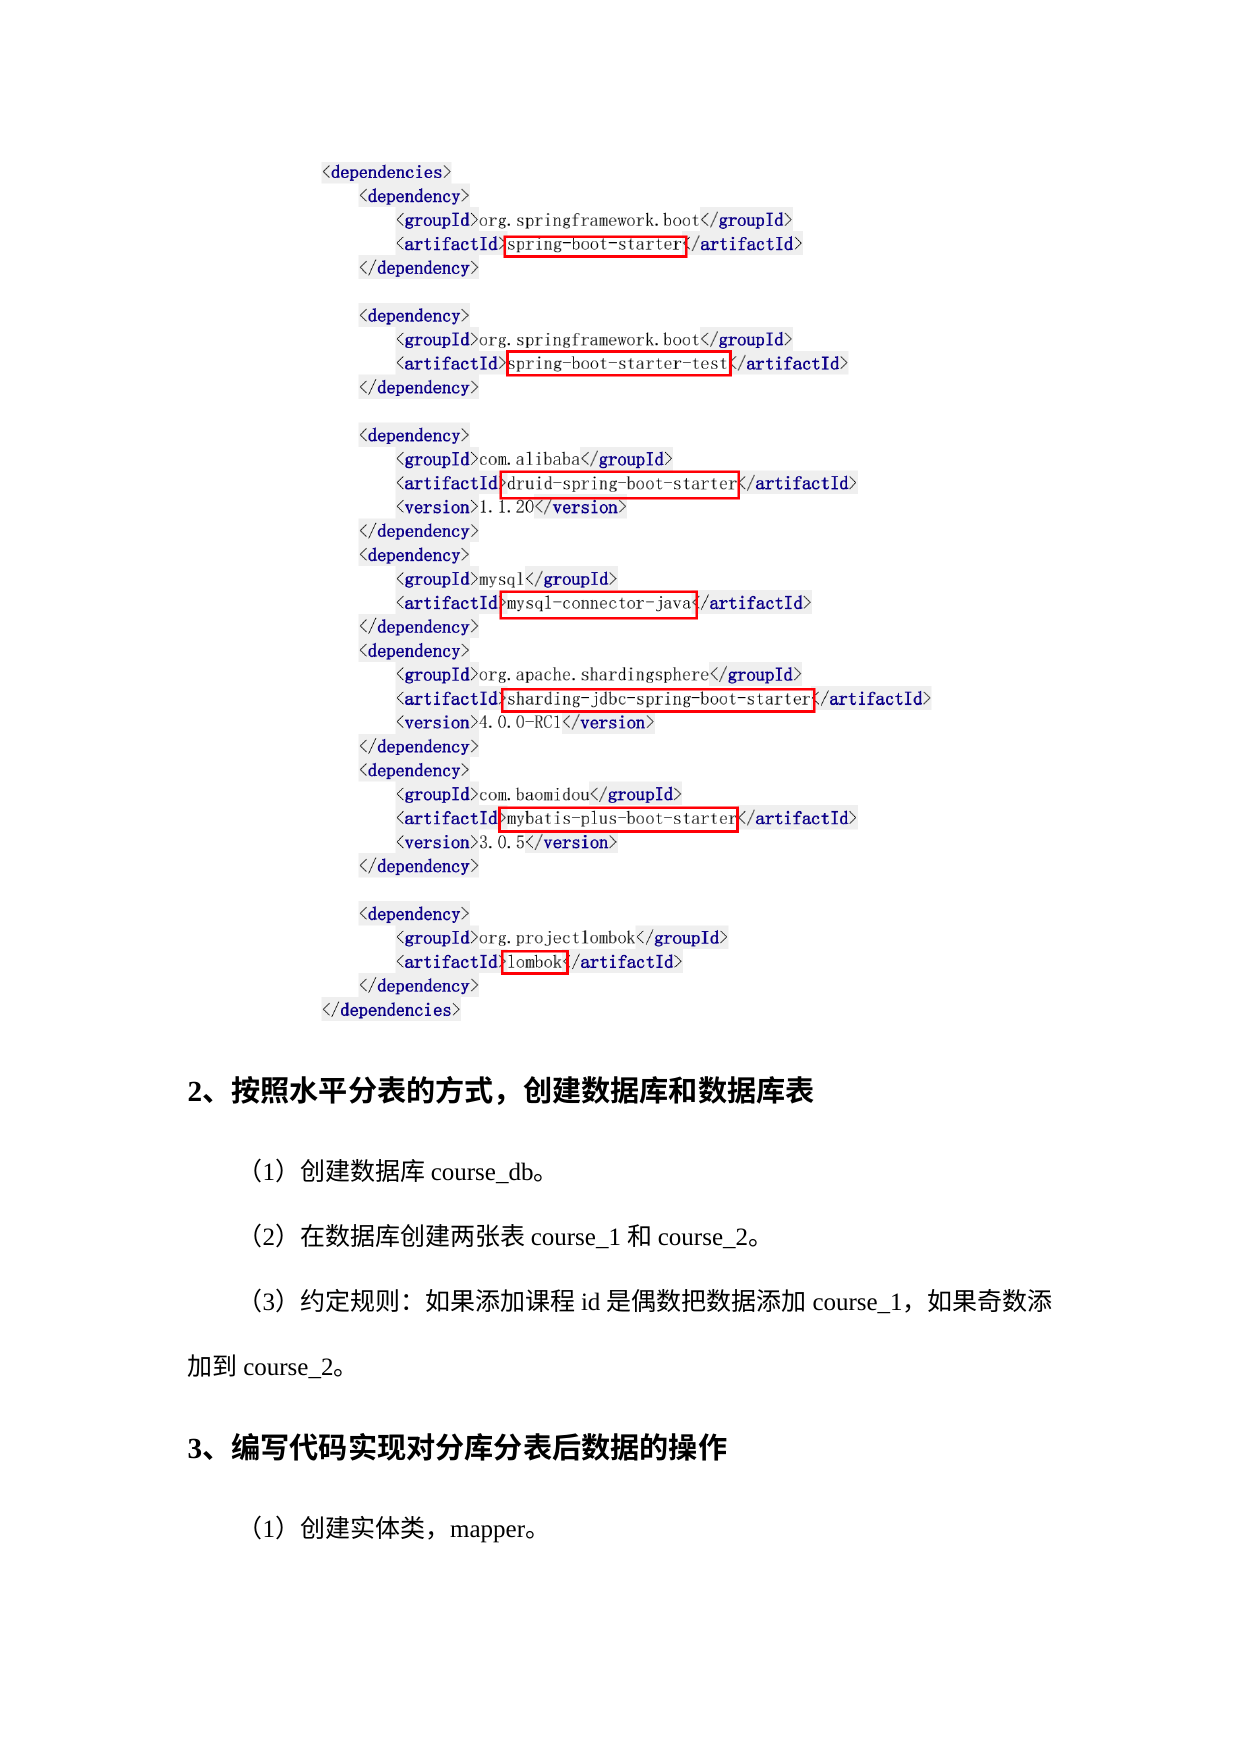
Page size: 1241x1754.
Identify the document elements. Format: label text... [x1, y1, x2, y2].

subtitle 3、编写代码实现对分库分表后数据的操作 [187, 1413, 1053, 1478]
text （1）创建数据库 course_db。 [187, 1137, 1053, 1202]
text （3）约定规则：如果添加课程 id 是偶数把数据添加 course_1，如果奇数添加到 course_2。 [187, 1267, 1053, 1397]
subtitle 2、按照水平分表的方式，创建数据库和数据库表 [187, 1056, 1053, 1121]
text （1）创建实体类，mapper。 [187, 1494, 1053, 1559]
picture [317, 162, 944, 1029]
text （2）在数据库创建两张表 course_1 和 course_2。 [187, 1202, 1053, 1267]
